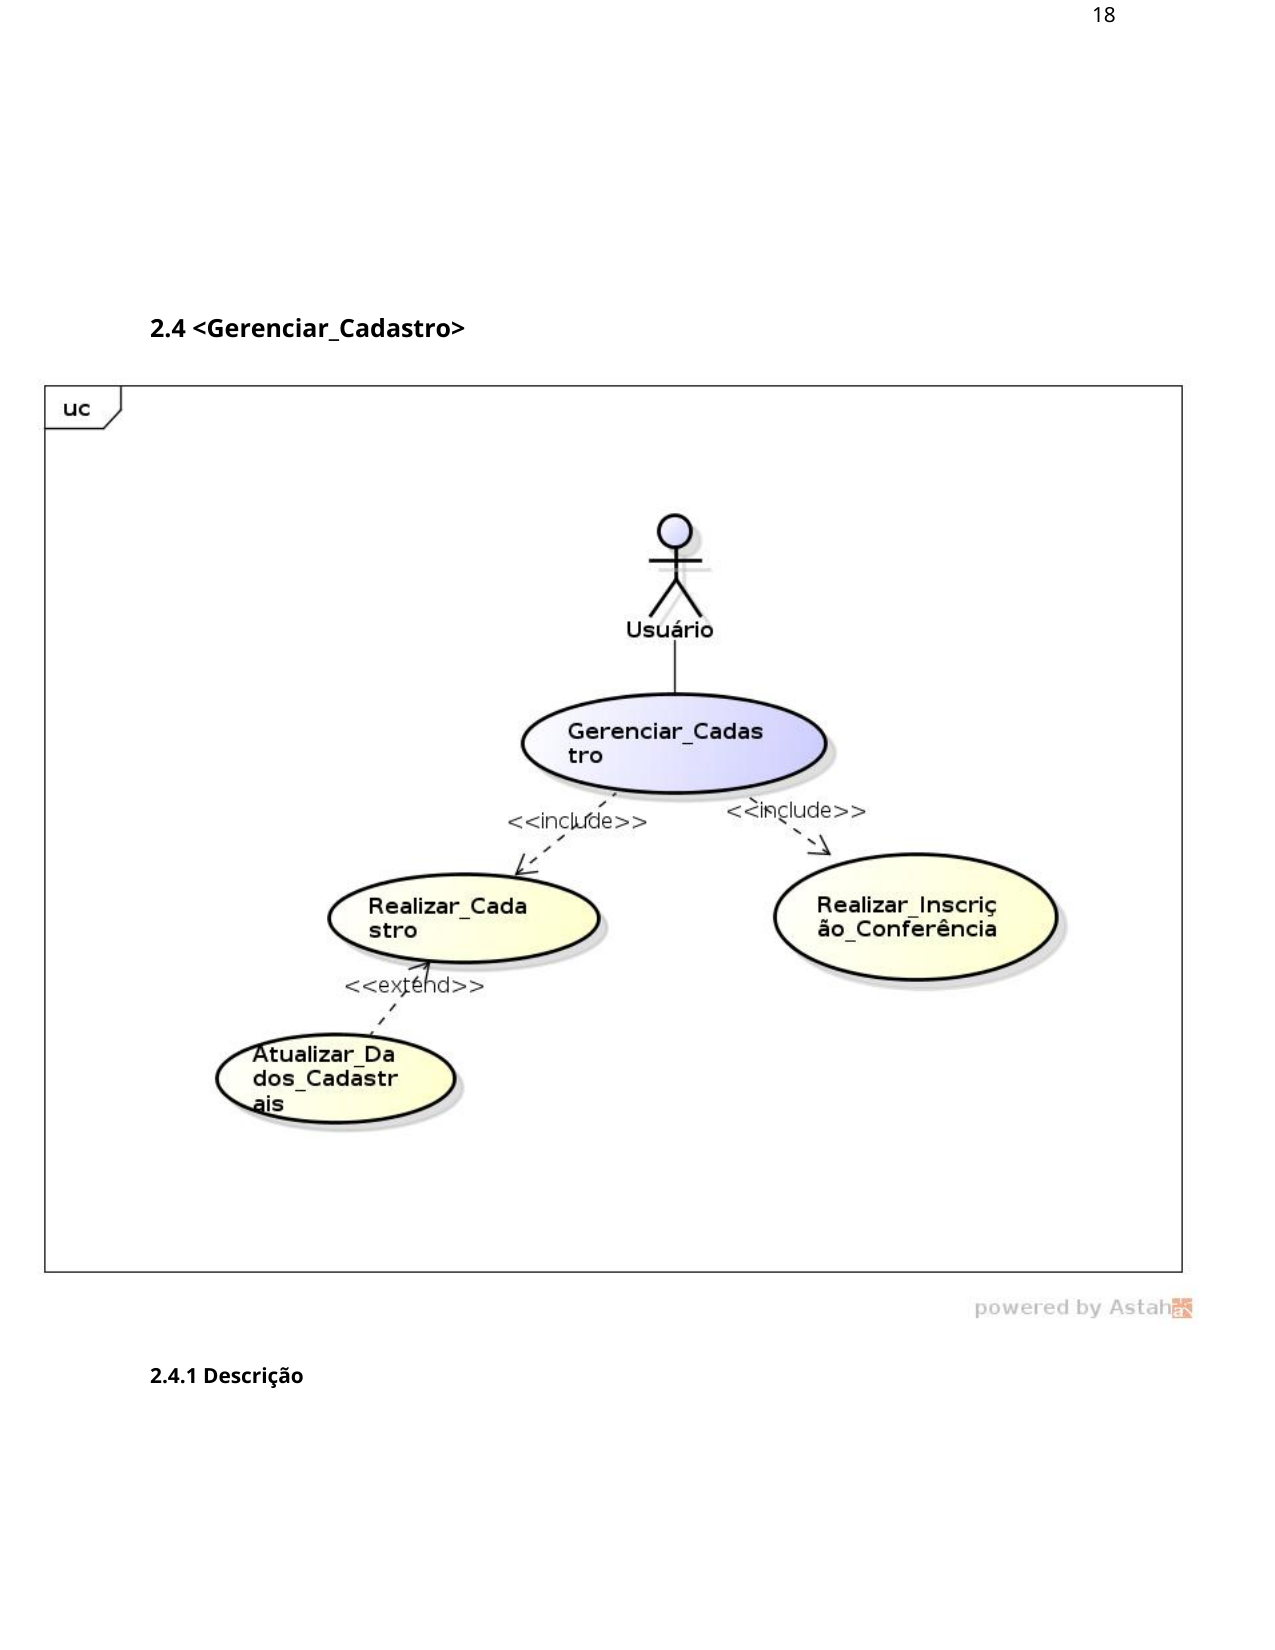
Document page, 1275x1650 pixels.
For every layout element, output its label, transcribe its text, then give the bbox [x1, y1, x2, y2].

text 2.4.1 Descrição [150, 1325, 1125, 1389]
picture [27, 368, 1199, 1325]
text 2.4 <Gerenciar_Cadastro> [150, 310, 1125, 344]
